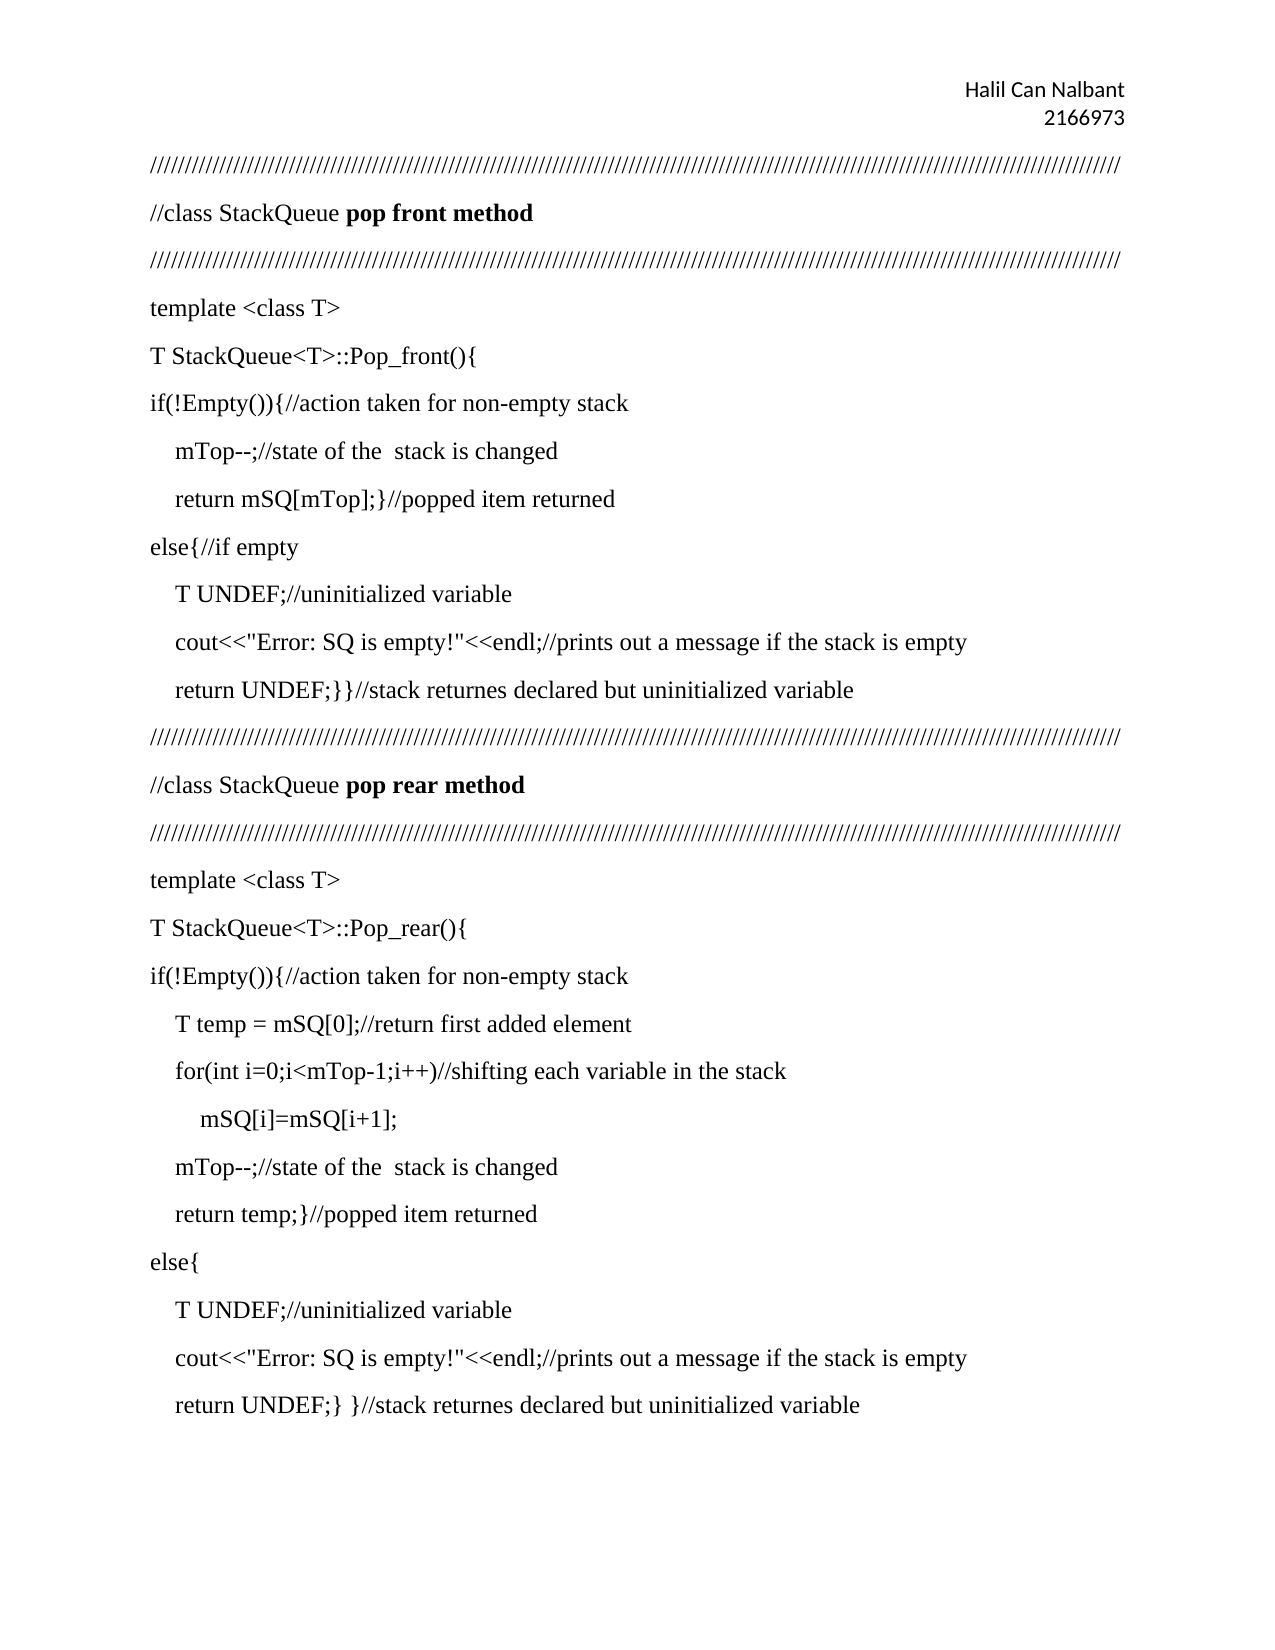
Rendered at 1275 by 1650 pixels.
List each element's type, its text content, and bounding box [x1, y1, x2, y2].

text T UNDEF;//uninitialized variable [150, 579, 1125, 608]
text cout<<"Error: SQ is empty!"<<endl;//prints out a message if the stack is empty [150, 627, 1125, 656]
text T UNDEF;//uninitialized variable [150, 1295, 1125, 1324]
text return UNDEF;} }//stack returnes declared but uninitialized variable [150, 1390, 1125, 1419]
text //////////////////////////////////////////////////////////////////////////////////////////////////////////////////////////////////////////// [150, 722, 1125, 751]
text else{ [150, 1247, 1125, 1276]
text //////////////////////////////////////////////////////////////////////////////////////////////////////////////////////////////////////////// [150, 150, 1125, 179]
text for(int i=0;i<mTop-1;i++)//shifting each variable in the stack [150, 1056, 1125, 1085]
text mTop--;//state of the stack is changed [150, 436, 1125, 465]
text return temp;}//popped item returned [150, 1199, 1125, 1228]
text T StackQueue<T>::Pop_rear(){ [150, 913, 1125, 942]
text template <class T> [150, 293, 1125, 322]
text cout<<"Error: SQ is empty!"<<endl;//prints out a message if the stack is empty [150, 1343, 1125, 1371]
text if(!Empty()){//action taken for non-empty stack [150, 388, 1125, 417]
text T StackQueue<T>::Pop_front(){ [150, 341, 1125, 369]
text template <class T> [150, 866, 1125, 894]
text //////////////////////////////////////////////////////////////////////////////////////////////////////////////////////////////////////////// [150, 818, 1125, 847]
text return mSQ[mTop];}//popped item returned [150, 484, 1125, 513]
text return UNDEF;}}//stack returnes declared but uninitialized variable [150, 675, 1125, 703]
text else{//if empty [150, 532, 1125, 560]
text //class StackQueue pop front method [150, 198, 1125, 226]
text T temp = mSQ[0];//return first added element [150, 1009, 1125, 1037]
text //////////////////////////////////////////////////////////////////////////////////////////////////////////////////////////////////////////// [150, 245, 1125, 274]
text //class StackQueue pop rear method [150, 770, 1125, 799]
text mTop--;//state of the stack is changed [150, 1152, 1125, 1181]
text if(!Empty()){//action taken for non-empty stack [150, 961, 1125, 990]
text mSQ[i]=mSQ[i+1]; [150, 1104, 1125, 1133]
